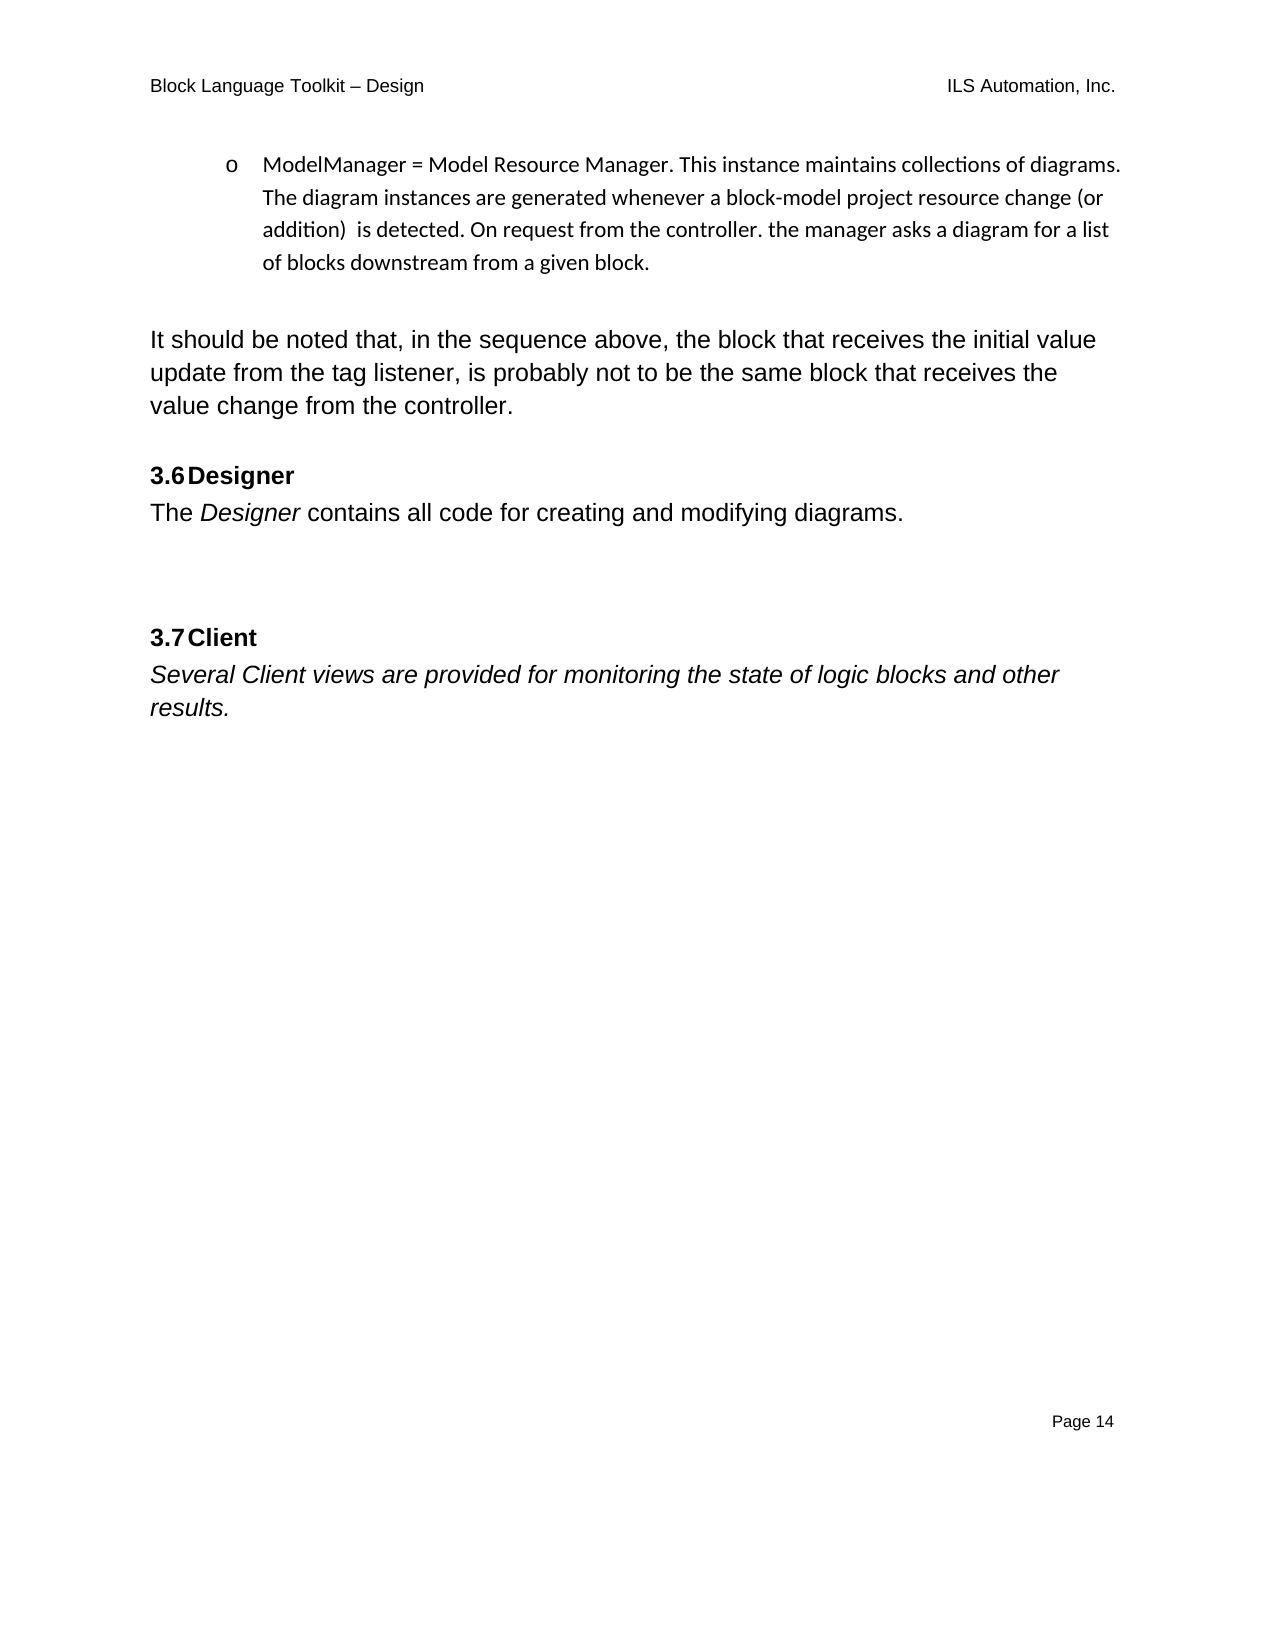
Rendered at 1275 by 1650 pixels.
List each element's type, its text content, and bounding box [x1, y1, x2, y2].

list ModelManager = Model Resource Manager. This instance maintains collections of diagrams. The diagram instances are generated whenever a block-model project resource change (or addition) is detected. On request from the controller. the manager asks a diagram for a list of blocks downstream from a given block. [225, 150, 1125, 276]
text Several Client views are provided for monitoring the state of logic blocks and other results. [150, 660, 1125, 722]
subtitle Designer [150, 461, 1125, 490]
subtitle Client [150, 623, 1125, 651]
text It should be noted that, in the sequence above, the block that receives the initial value update from the tag listener, is probably not to be the same block that receives the value change from the controller. [150, 324, 1125, 419]
text The Designer contains all code for creating and modifying diagrams. [150, 498, 1125, 527]
